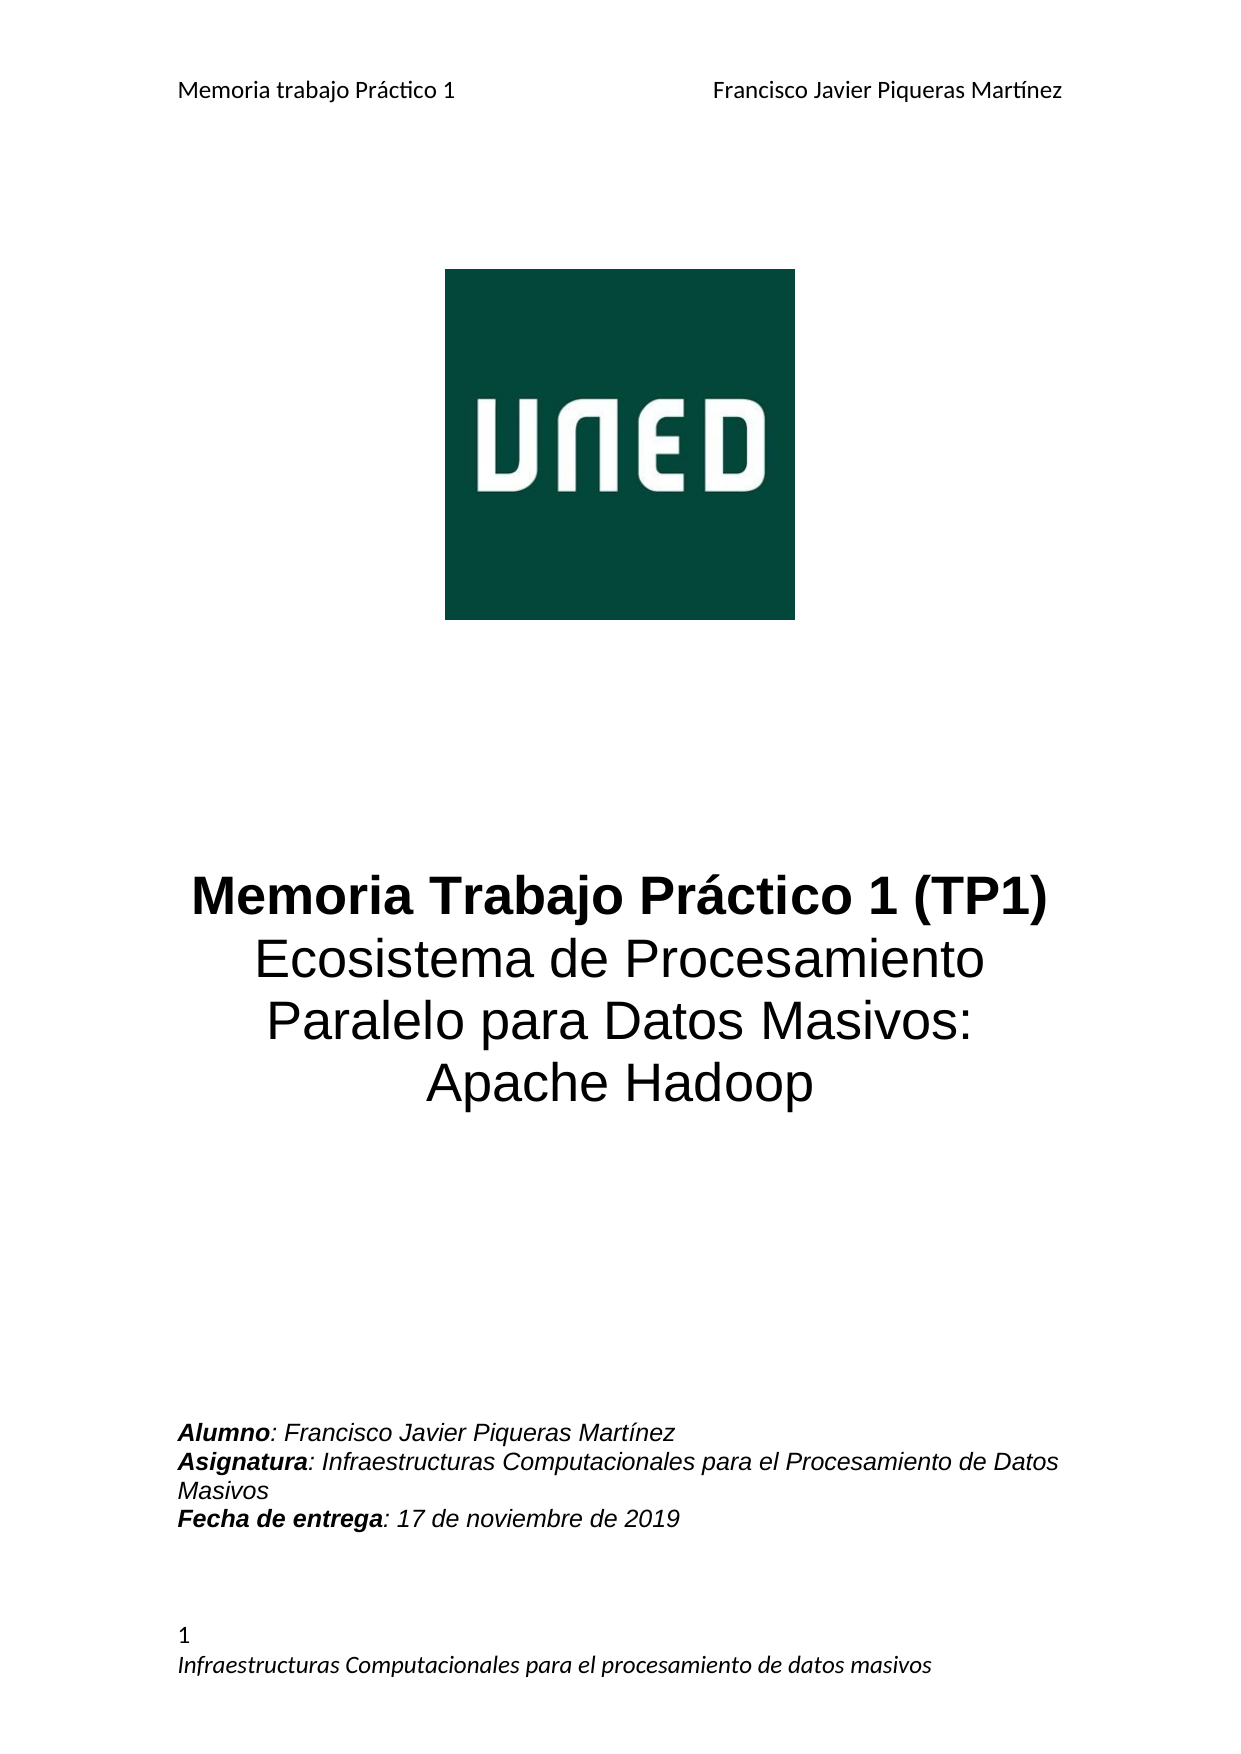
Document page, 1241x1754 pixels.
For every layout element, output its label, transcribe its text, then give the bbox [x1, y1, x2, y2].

text Fecha de entrega: 17 de noviembre de 2019 [177, 1504, 1063, 1533]
text Asignatura: Infraestructuras Computacionales para el Procesamiento de Datos Masivos [177, 1447, 1063, 1504]
text Memoria Trabajo Práctico 1 (TP1) [177, 864, 1063, 926]
picture [445, 269, 795, 620]
text Alumno: Francisco Javier Piqueras Martínez [177, 1418, 1063, 1447]
text Ecosistema de Procesamiento Paralelo para Datos Masivos: Apache Hadoop [177, 926, 1063, 1113]
